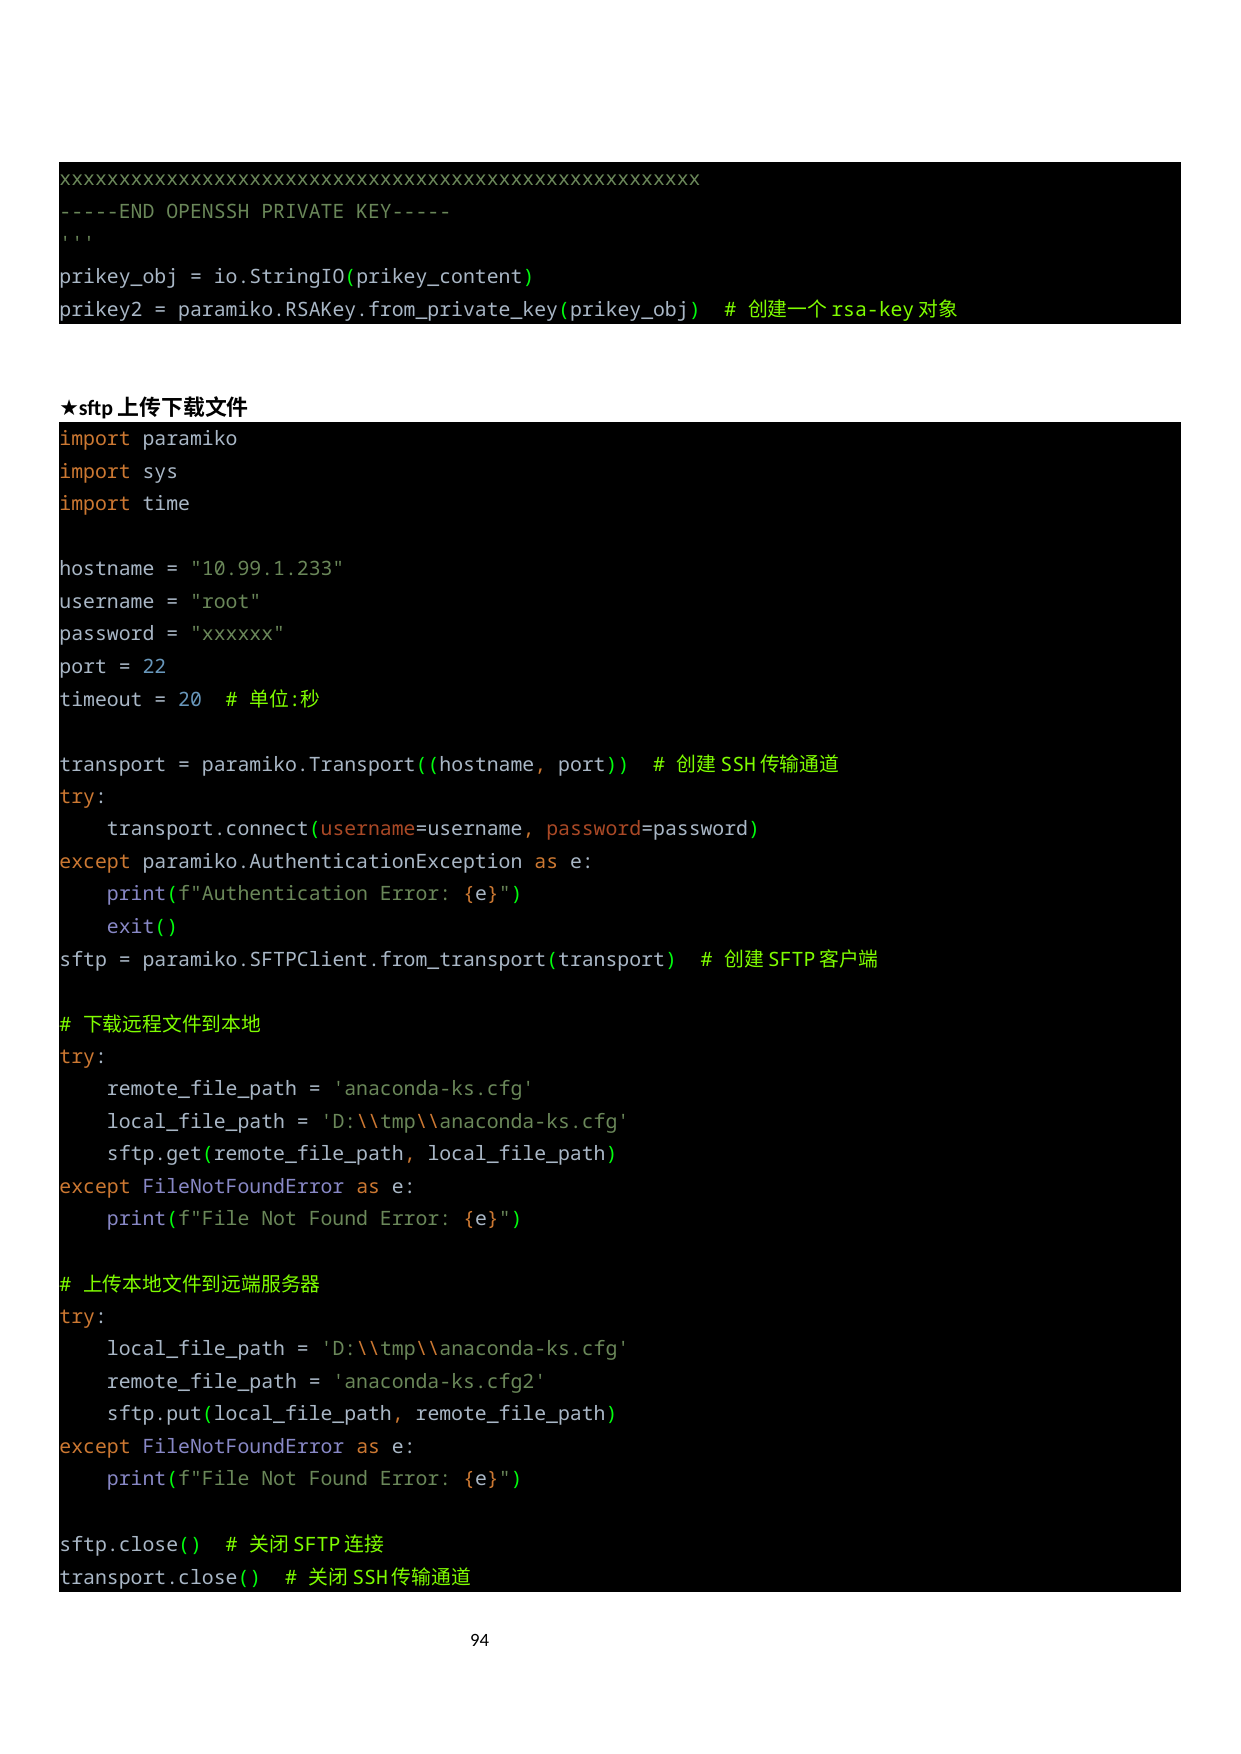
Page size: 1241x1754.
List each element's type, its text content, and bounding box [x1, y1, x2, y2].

text ★sftp上传下载文件 [59, 389, 1181, 422]
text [59, 162, 1181, 324]
text import paramiko import sys import time hostname = "10.99.1.233" username = "root" password = "xxxxxx" port = 22 timeout = 20 # 单位:秒 transport = paramiko.Transport((hostname, port)) # 创建SSH传输通道 try: transport.connect(username=username, password=password) except paramiko.AuthenticationException as e: print(f"Authentication Error: {e}") exit() sftp = paramiko.SFTPClient.from_transport(transport) # 创建SFTP客户端 # 下载远程文件到本地 try: remote_file_path = 'anaconda-ks.cfg' local_file_path = 'D:\\tmp\\anaconda-ks.cfg' sftp.get(remote_file_path, local_file_path) except FileNotFoundError as e: print(f"File Not Found Error: {e}") # 上传本地文件到远端服务器 try: local_file_path = 'D:\\tmp\\anaconda-ks.cfg' remote_file_path = 'anaconda-ks.cfg2' sftp.put(local_file_path, remote_file_path) except FileNotFoundError as e: print(f"File Not Found Error: {e}") sftp.close() # 关闭SFTP连接 transport.close() # 关闭SSH传输通道 [59, 422, 1181, 1592]
